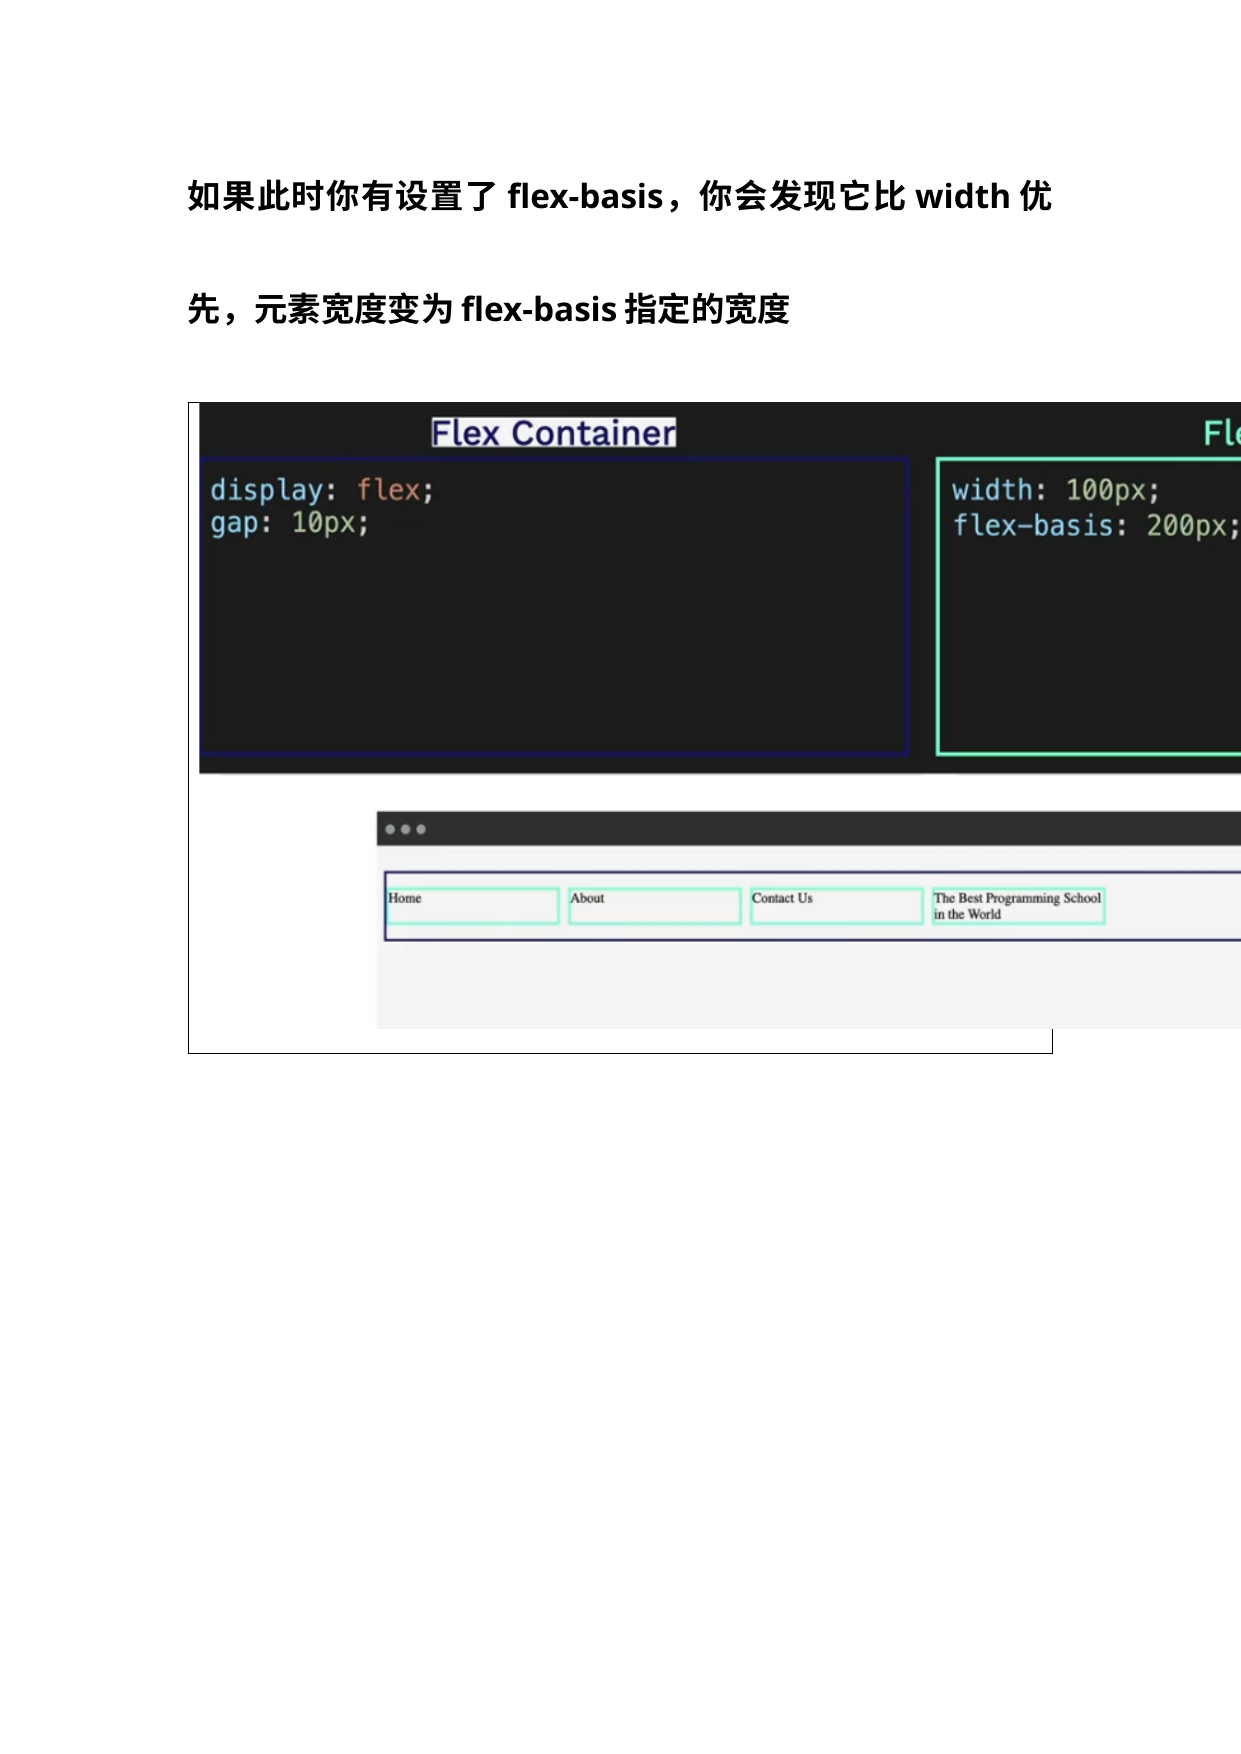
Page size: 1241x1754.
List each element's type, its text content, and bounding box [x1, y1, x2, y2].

table_header [189, 403, 1052, 1053]
picture [199, 402, 1241, 1029]
subtitle 如果此时你有设置了flex-basis，你会发现它比width优先，元素宽度变为flex-basis指定的宽度 [187, 162, 1053, 339]
